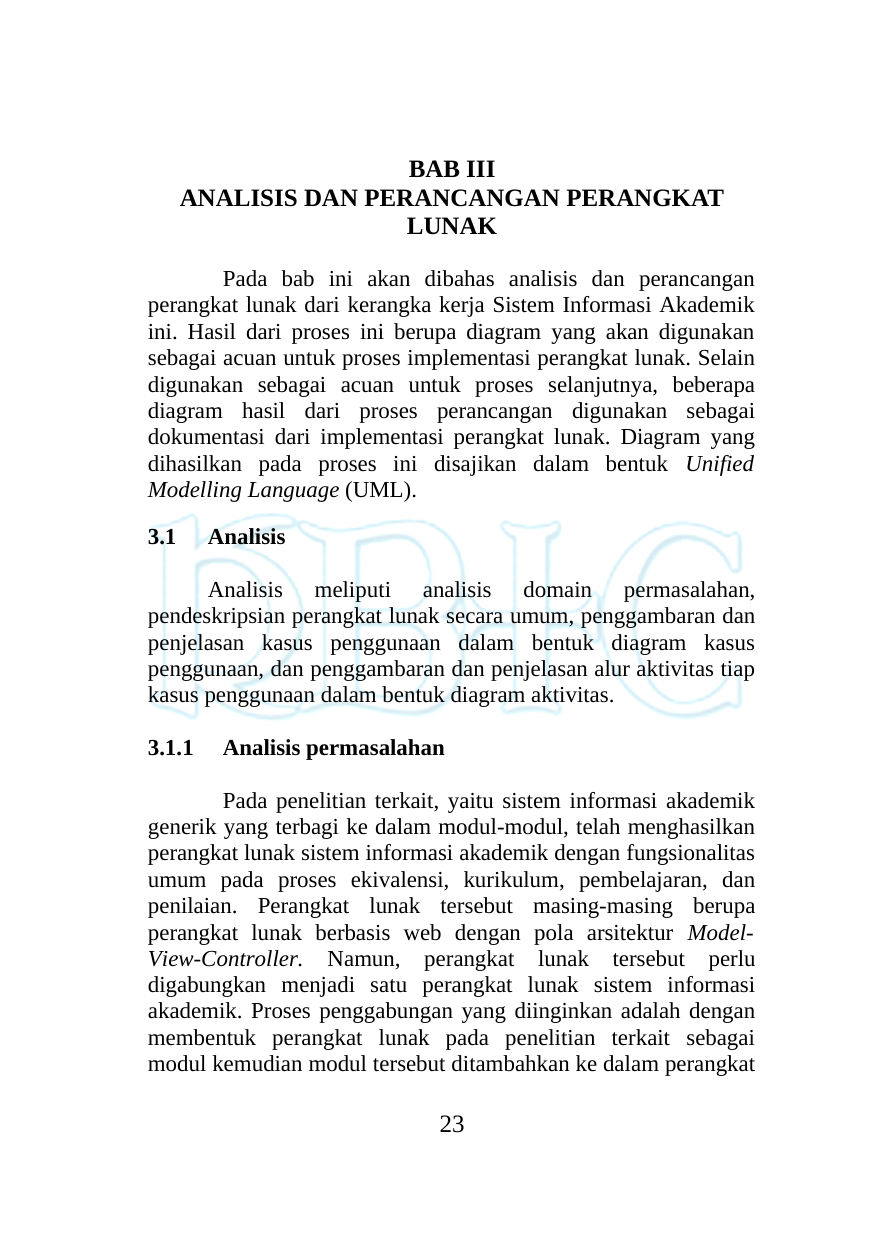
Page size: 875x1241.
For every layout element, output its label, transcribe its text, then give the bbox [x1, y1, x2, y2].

text Analisis meliputi analisis domain permasalahan, pendeskripsian perangkat lunak secara umum, penggambaran dan penjelasan kasus penggunaan dalam bentuk diagram kasus penggunaan, dan penggambaran dan penjelasan alur aktivitas tiap kasus penggunaan dalam bentuk diagram aktivitas. [148, 576, 756, 708]
subtitle BAB III ANALISIS DAN PERANCANGAN PERANGKAT LUNAK [148, 154, 756, 240]
subtitle Analisis permasalahan [148, 734, 756, 760]
subtitle Analisis [148, 523, 756, 549]
text Pada bab ini akan dibahas analisis dan perancangan perangkat lunak dari kerangka kerja Sistem Informasi Akademik ini. Hasil dari proses ini berupa diagram yang akan digunakan sebagai acuan untuk proses implementasi perangkat lunak. Selain digunakan sebagai acuan untuk proses selanjutnya, beberapa diagram hasil dari proses perancangan digunakan sebagai dokumentasi dari implementasi perangkat lunak. Diagram yang dihasilkan pada proses ini disajikan dalam bentuk Unified Modelling Language (UML). [148, 265, 756, 502]
